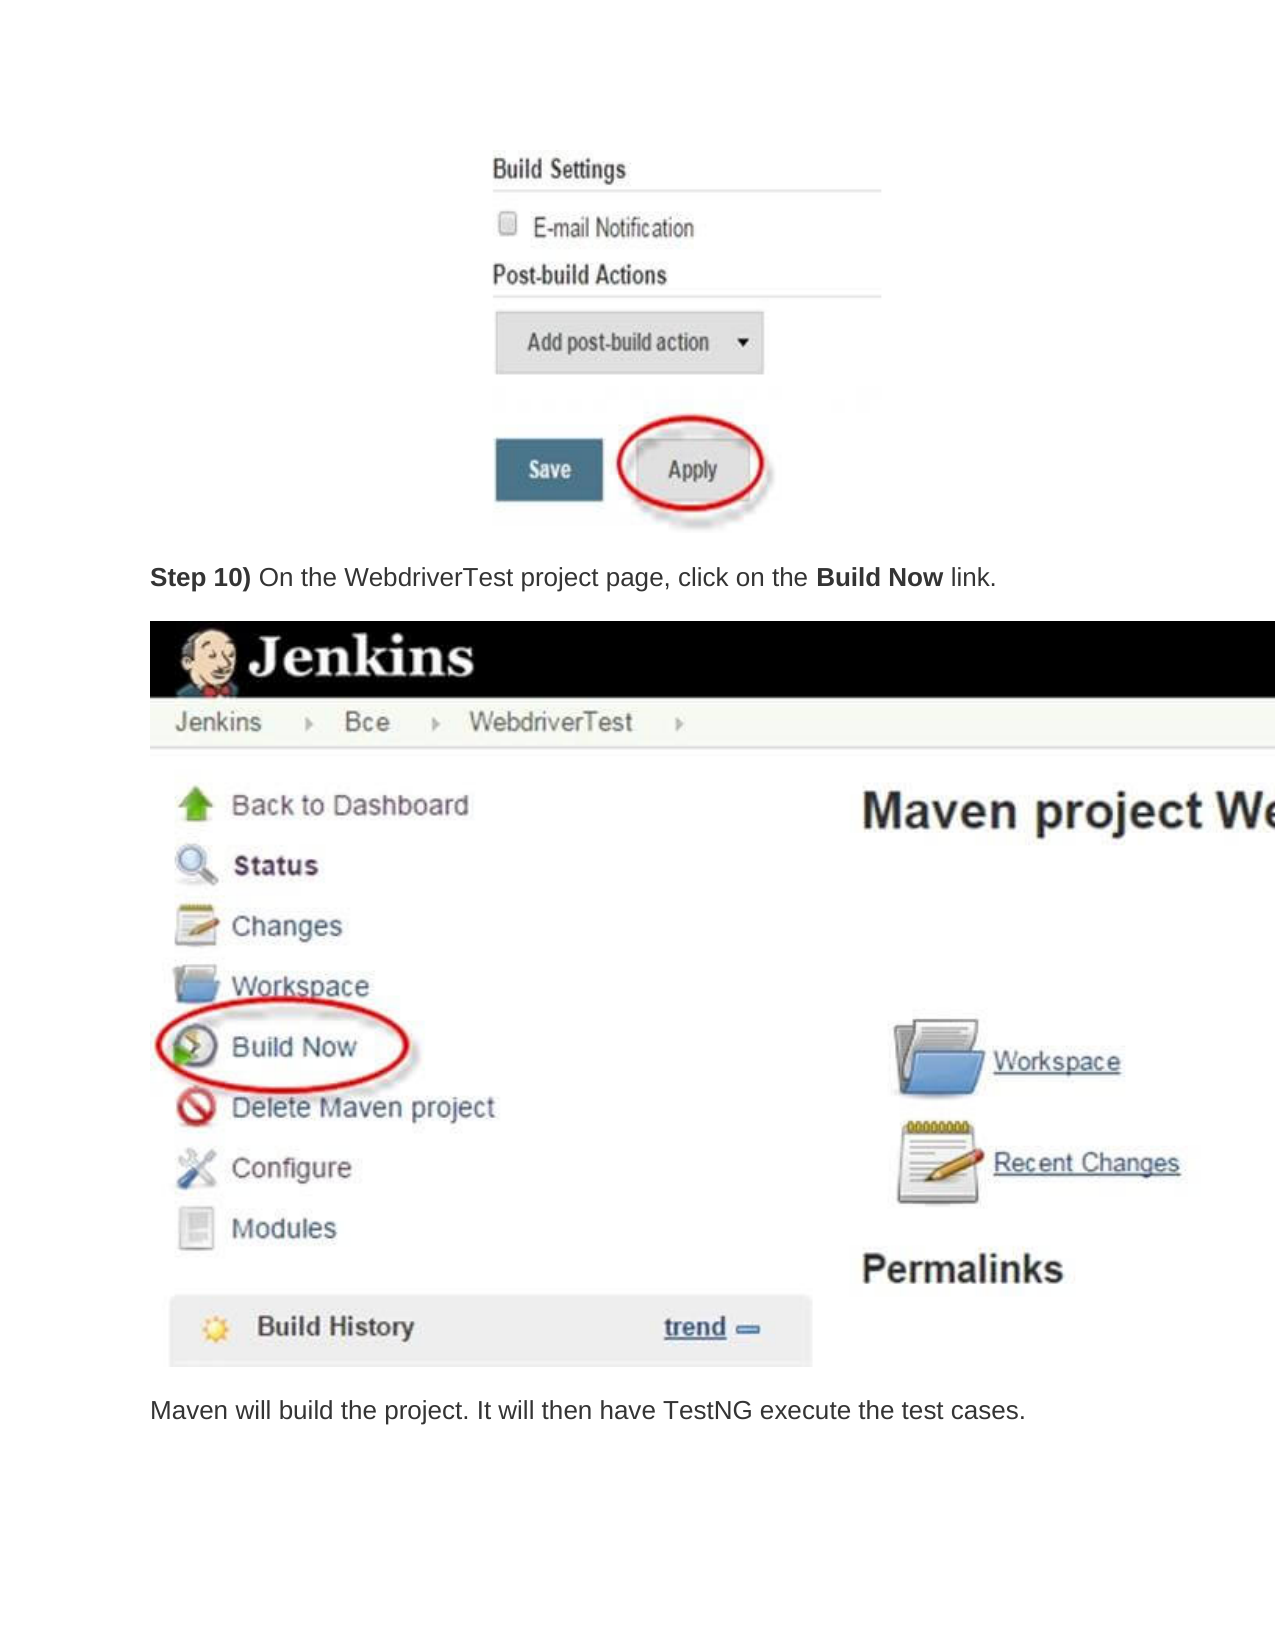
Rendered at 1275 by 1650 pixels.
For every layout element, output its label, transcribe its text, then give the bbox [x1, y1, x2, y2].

picture [150, 621, 1275, 1367]
text Maven will build the project. It will then have TestNG execute the test cases. [150, 1395, 1125, 1425]
text Step 10) On the WebdriverTest project page, click on the Build Now link. [150, 562, 1125, 592]
picture [393, 150, 882, 533]
